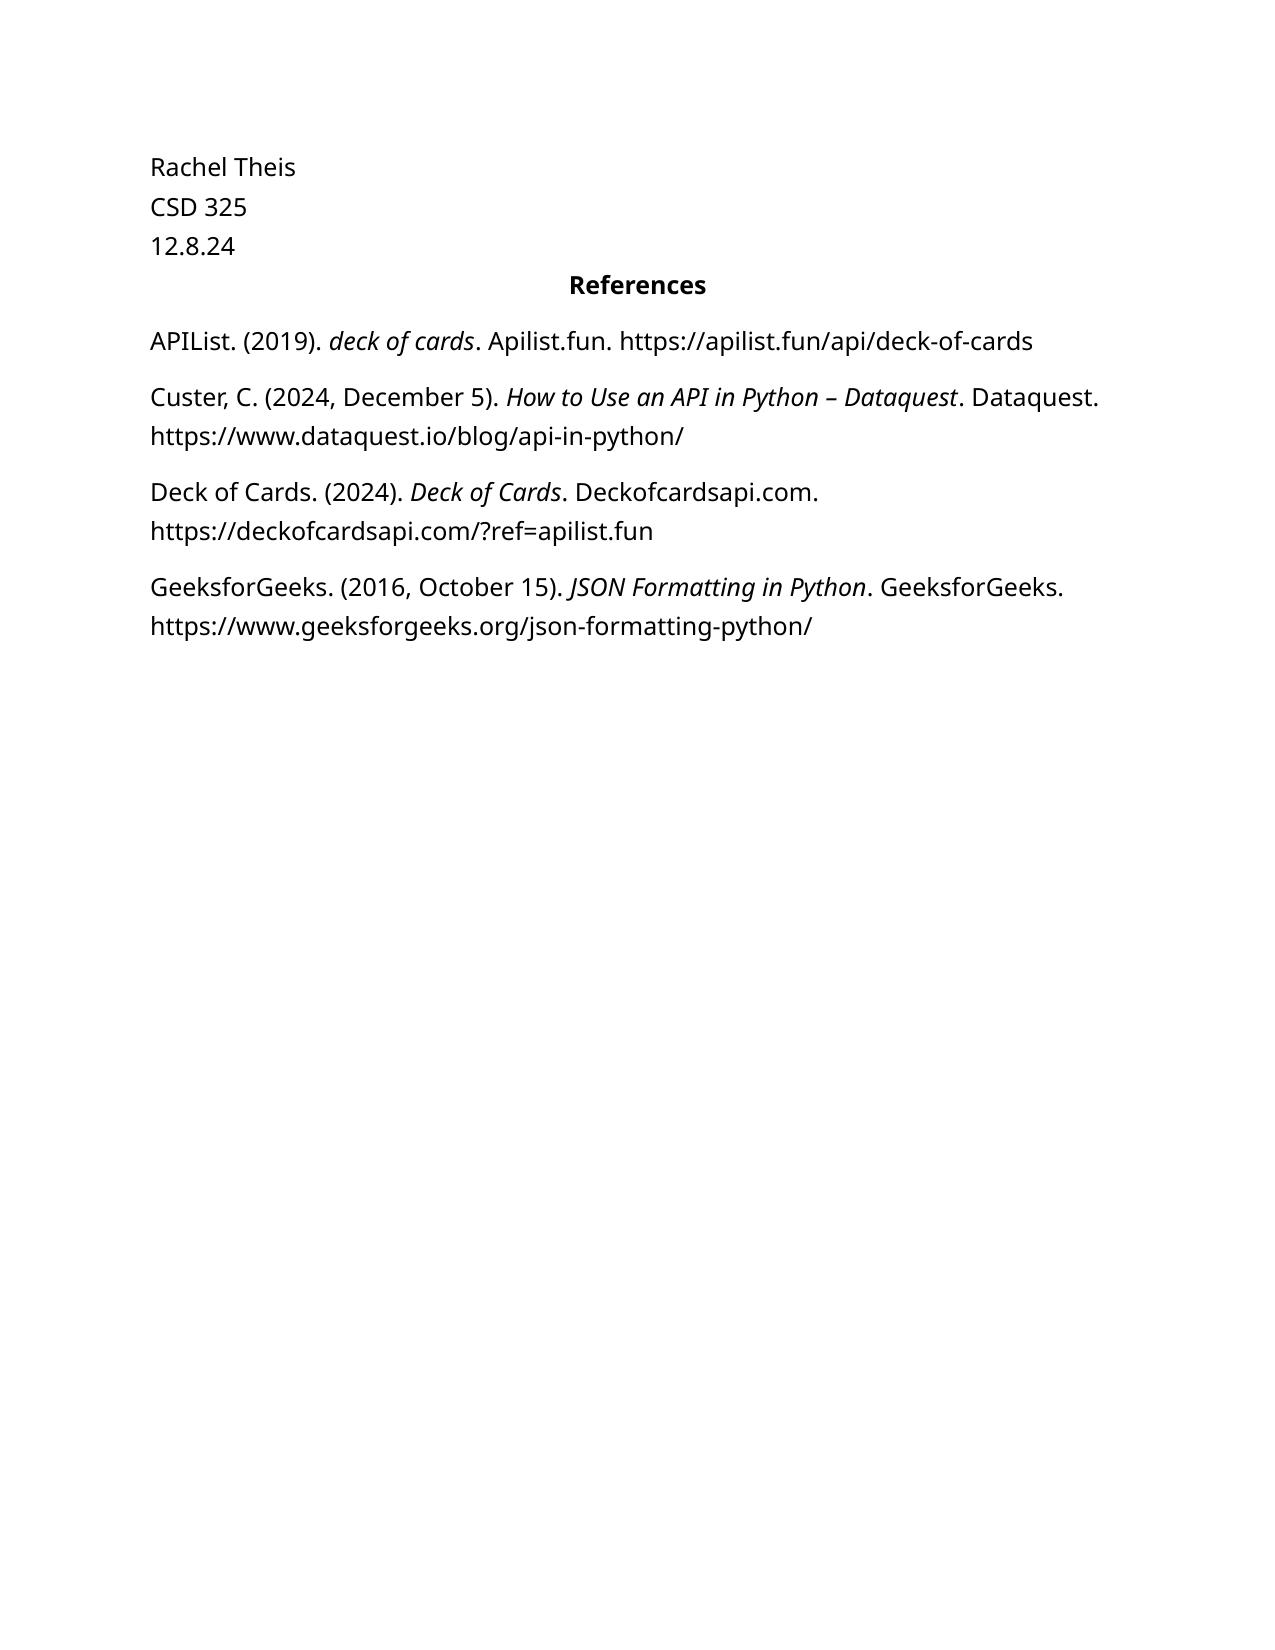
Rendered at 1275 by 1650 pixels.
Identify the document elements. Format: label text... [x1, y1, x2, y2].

text Rachel Theis [150, 150, 1125, 184]
text APIList. (2019). deck of cards. Apilist.fun. https://apilist.fun/api/deck-of-cards [150, 323, 1125, 357]
text GeeksforGeeks. (2016, October 15). JSON Formatting in Python. GeeksforGeeks. https://www.geeksforgeeks.org/json-formatting-python/ [150, 569, 1125, 642]
text 12.8.24 [150, 228, 1125, 262]
text References [150, 267, 1125, 302]
text Deck of Cards. (2024). Deck of Cards. Deckofcardsapi.com. https://deckofcardsapi.com/?ref=apilist.fun [150, 474, 1125, 547]
text CSD 325 [150, 189, 1125, 223]
text Custer, C. (2024, December 5). How to Use an API in Python – Dataquest. Dataquest. https://www.dataquest.io/blog/api-in-python/ [150, 379, 1125, 452]
